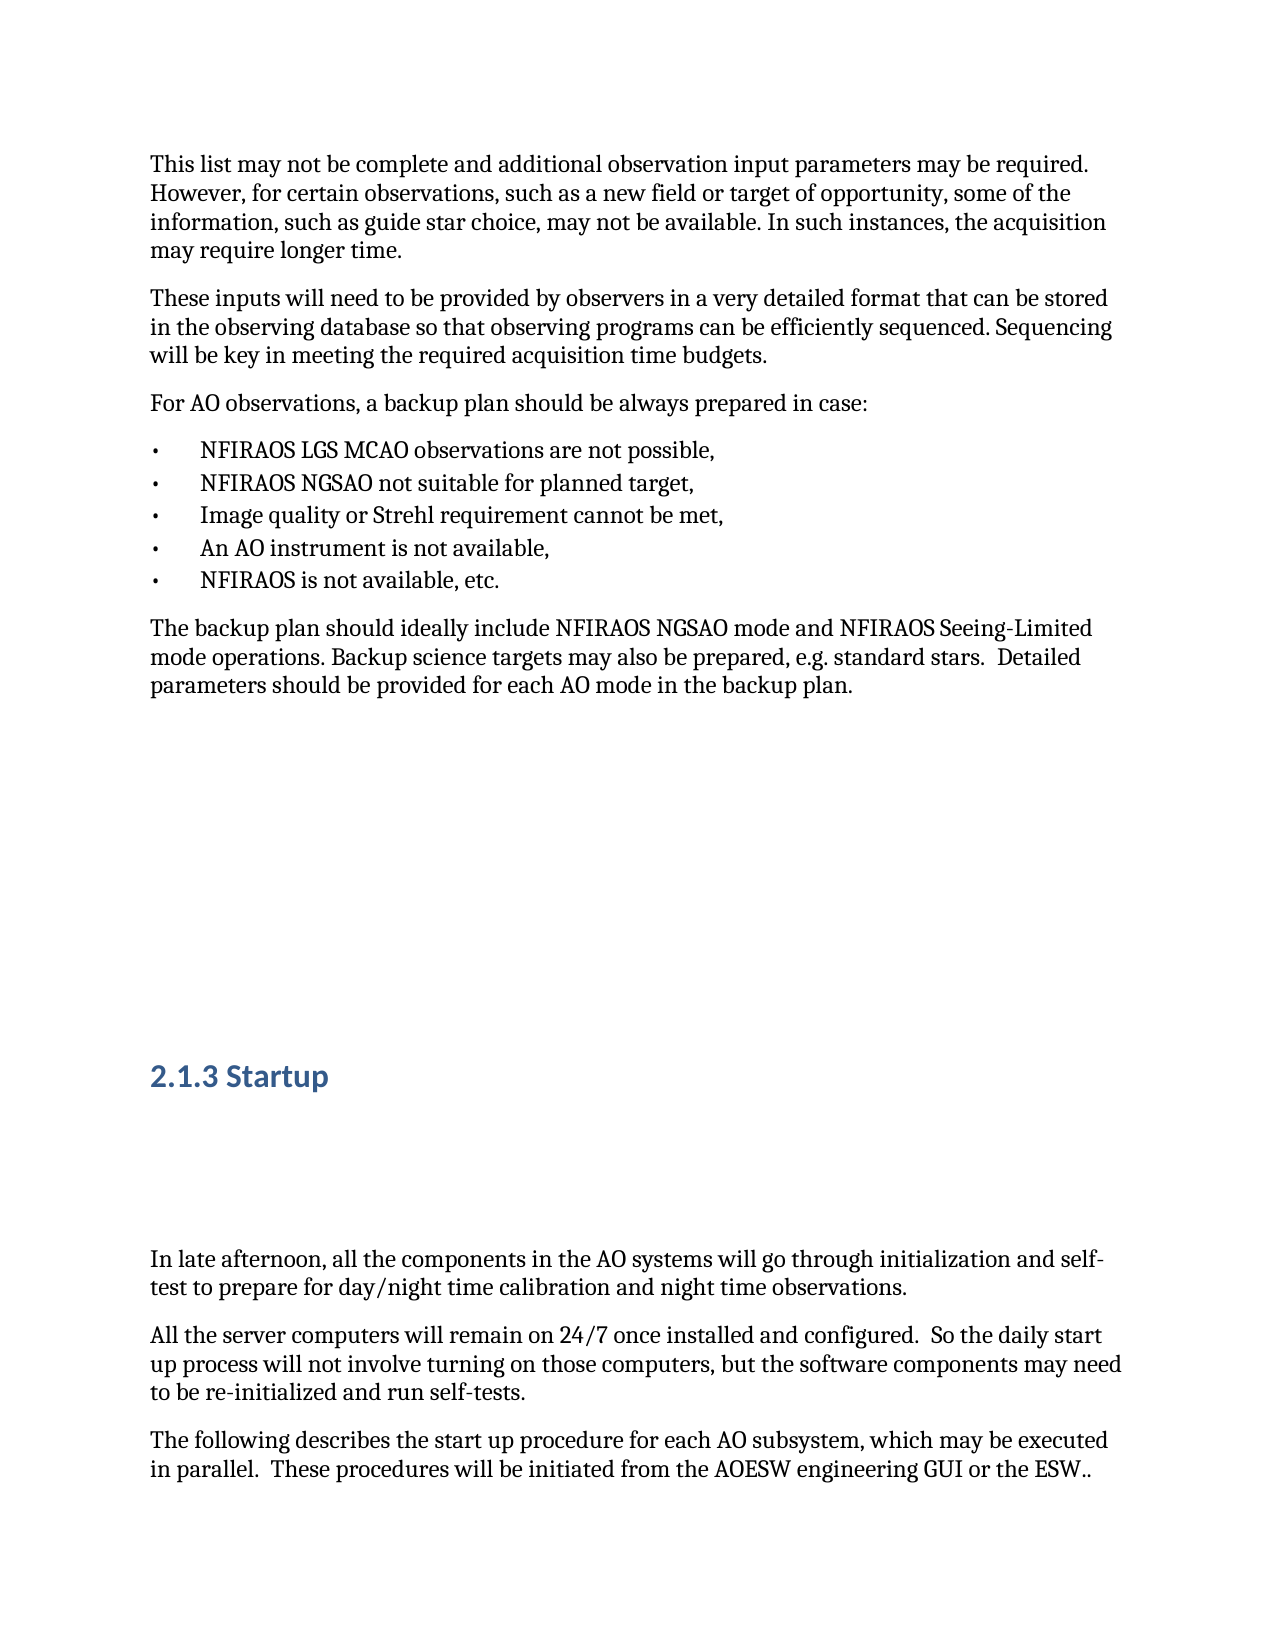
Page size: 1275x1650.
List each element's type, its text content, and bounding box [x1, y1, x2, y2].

list An AO instrument is not available, [150, 534, 1125, 562]
list NFIRAOS LGS MCAO observations are not possible, [150, 436, 1125, 465]
text These inputs will need to be provided by observers in a very detailed format that can be stored in the observing database so that observing programs can be efficiently sequenced. Sequencing will be key in meeting the required acquisition time budgets. [150, 284, 1125, 370]
text In late afternoon, all the components in the AO systems will go through initialization and self-test to prepare for day/night time calibration and night time observations. [150, 1244, 1125, 1302]
list Image quality or Strehl requirement cannot be met, [150, 501, 1125, 530]
text This list may not be complete and additional observation input parameters may be required. However, for certain observations, such as a new field or target of opportunity, some of the information, such as guide star choice, may not be available. In such instances, the acquisition may require longer time. [150, 150, 1125, 265]
text All the server computers will remain on 24/7 once installed and configured. So the daily start up process will not involve turning on those computers, but the software components may need to be re-initialized and run self-tests. [150, 1321, 1125, 1407]
list NFIRAOS is not available, etc. [150, 566, 1125, 595]
subtitle 2.1.3 Startup [150, 1055, 1125, 1096]
text For AO observations, a backup plan should be always prepared in case: [150, 389, 1125, 417]
text The following describes the start up procedure for each AO subsystem, which may be executed in parallel. These procedures will be initiated from the AOESW engineering GUI or the ESW.. [150, 1426, 1125, 1483]
text The backup plan should ideally include NFIRAOS NGSAO mode and NFIRAOS Seeing-Limited mode operations. Backup science targets may also be prepared, e.g. standard stars. Detailed parameters should be provided for each AO mode in the backup plan. [150, 614, 1125, 700]
list NFIRAOS NGSAO not suitable for planned target, [150, 469, 1125, 497]
